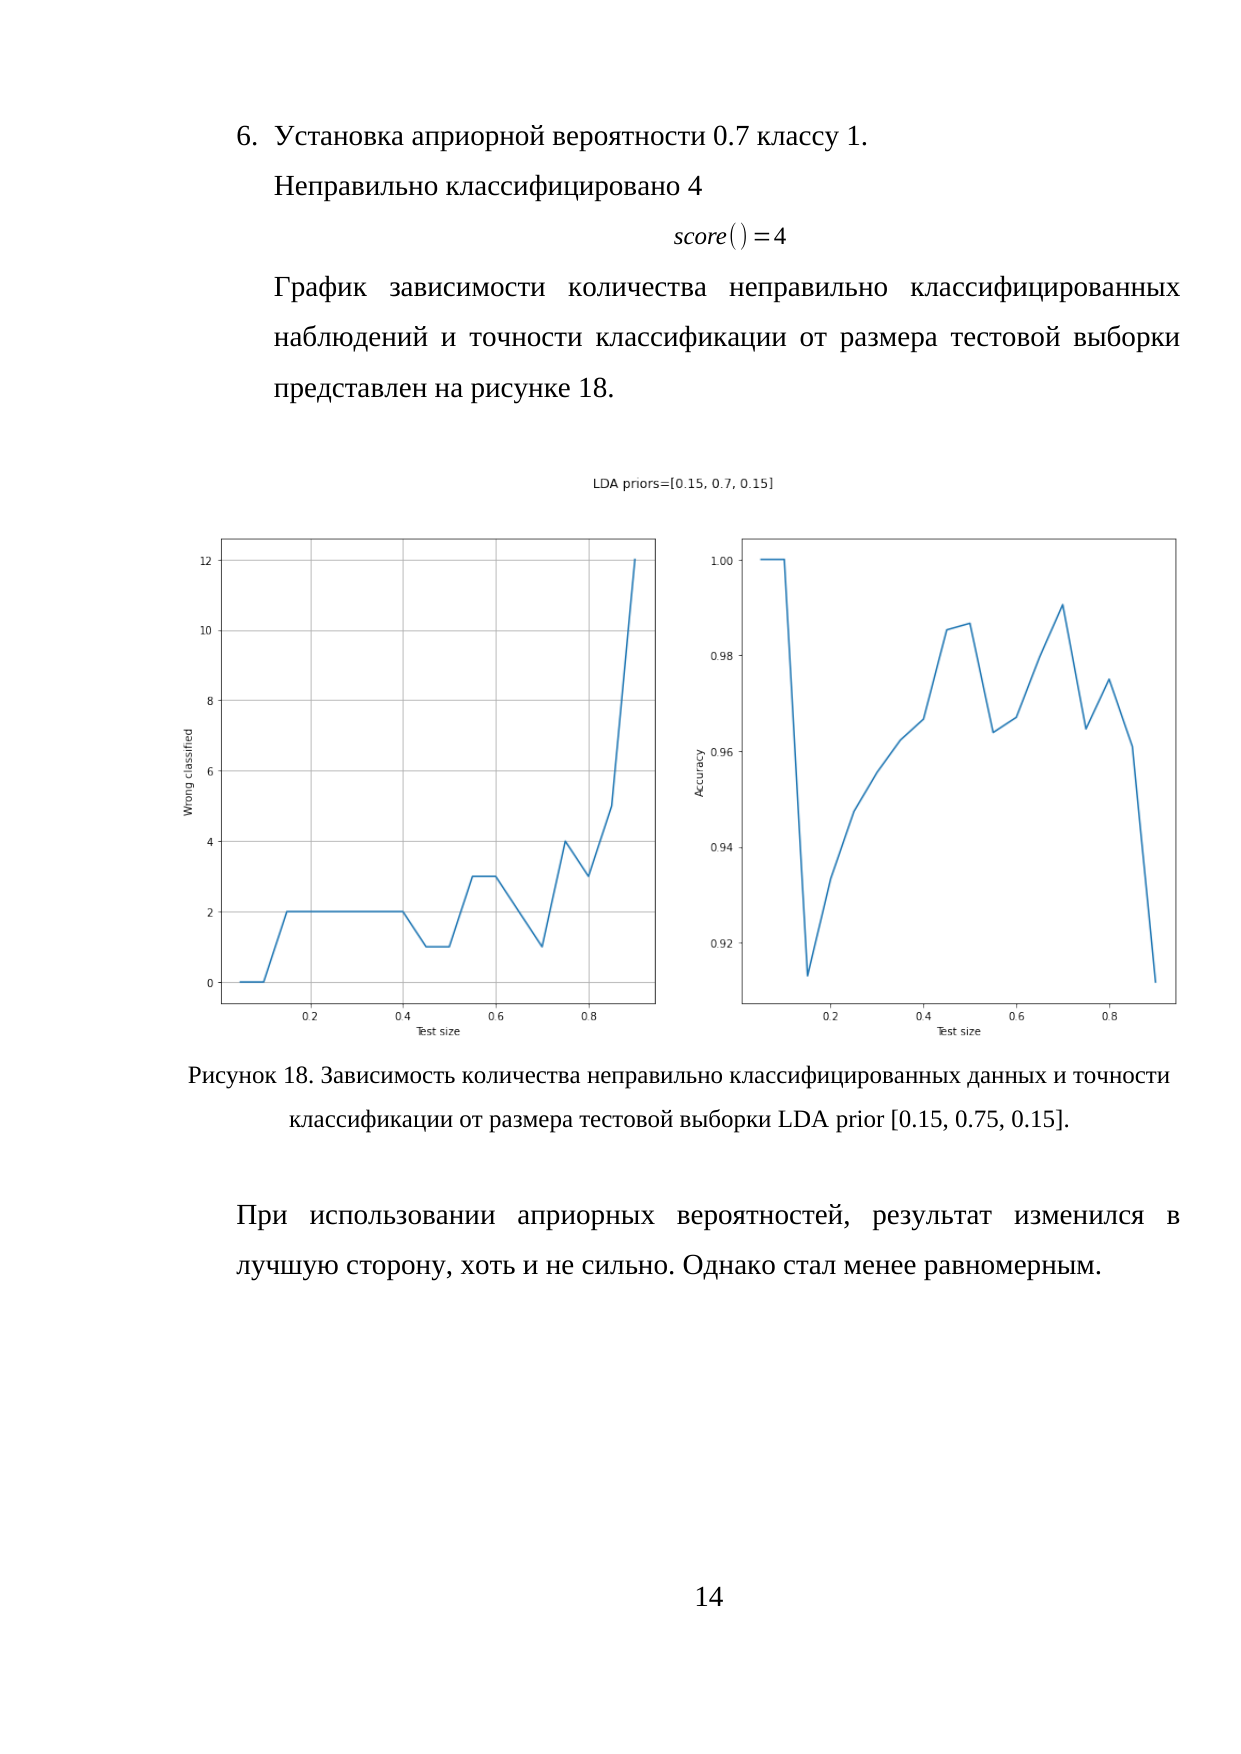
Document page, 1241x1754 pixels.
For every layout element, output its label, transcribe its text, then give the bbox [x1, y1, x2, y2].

text При использовании априорных вероятностей, результат изменился в лучшую сторону, хоть и не сильно. Однако стал менее равномерным. [236, 1197, 1181, 1281]
list Неправильно классифицировано 4 [274, 168, 1181, 202]
list График зависимости количества неправильно классифицированных наблюдений и точности классификации от размера тестовой выборки представлен на рисунке 18. [274, 269, 1181, 403]
picture [177, 470, 1182, 1044]
text Рисунок 18. Зависимость количества неправильно классифицированных данных и точности классификации от размера тестовой выборки LDA prior [0.15, 0.75, 0.15]. [177, 1061, 1181, 1132]
list Установка априорной вероятности 0.7 классу 1. [236, 118, 1181, 152]
